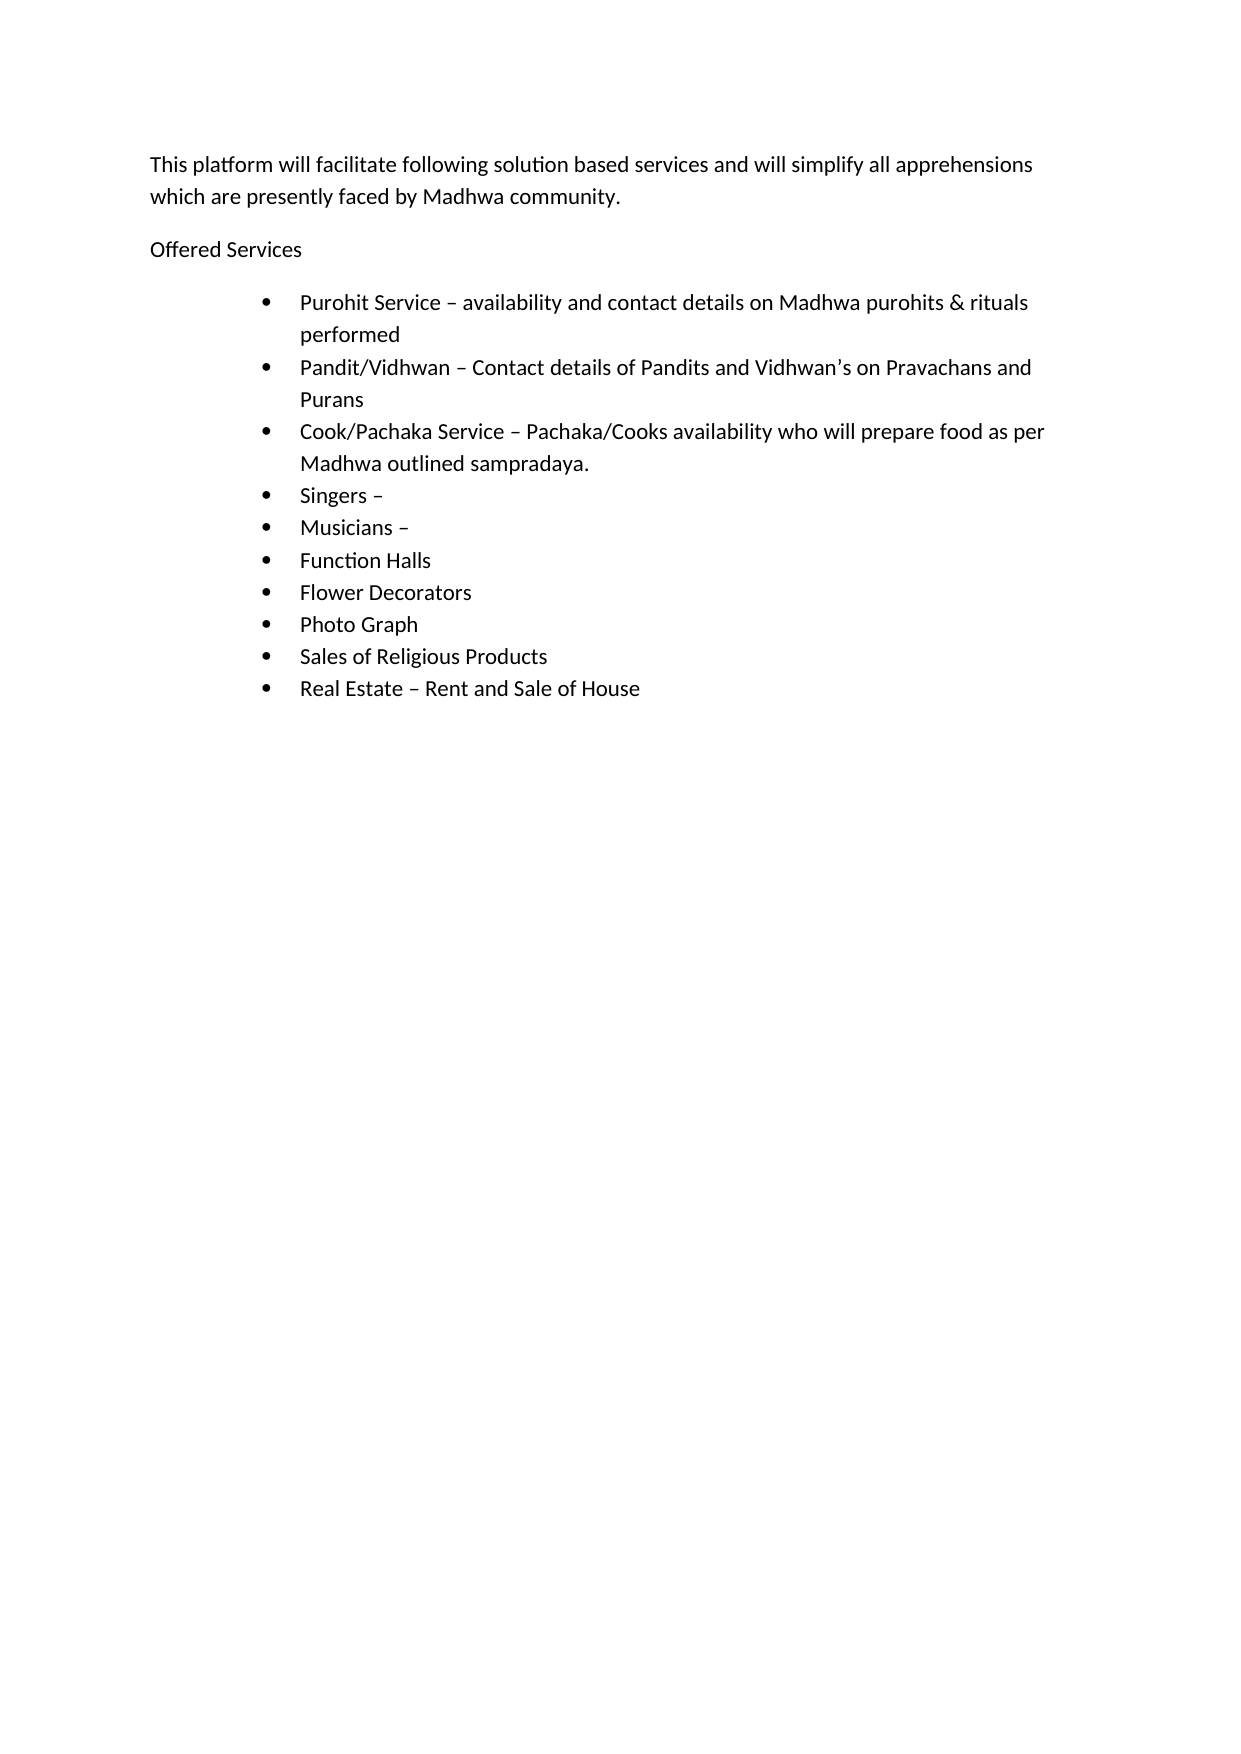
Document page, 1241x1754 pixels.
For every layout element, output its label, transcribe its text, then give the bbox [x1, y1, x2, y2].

text Offered Services [150, 235, 1090, 263]
list Purohit Service – availability and contact details on Madhwa purohits & rituals performed [262, 288, 1090, 348]
list Flower Decorators [262, 578, 1090, 606]
list Musicians – [262, 513, 1090, 542]
list Sales of Religious Products [262, 642, 1090, 670]
list Pandit/Vidhwan – Contact details of Pandits and Vidhwan’s on Pravachans and Purans [262, 353, 1090, 413]
list Singers – [262, 481, 1090, 509]
list Function Halls [262, 546, 1090, 574]
text This platform will facilitate following solution based services and will simplify all apprehensions which are presently faced by Madhwa community. [150, 150, 1090, 210]
list Photo Graph [262, 610, 1090, 638]
list Real Estate – Rent and Sale of House [262, 674, 1090, 702]
list Cook/Pachaka Service – Pachaka/Cooks availability who will prepare food as per Madhwa outlined sampradaya. [262, 417, 1090, 477]
